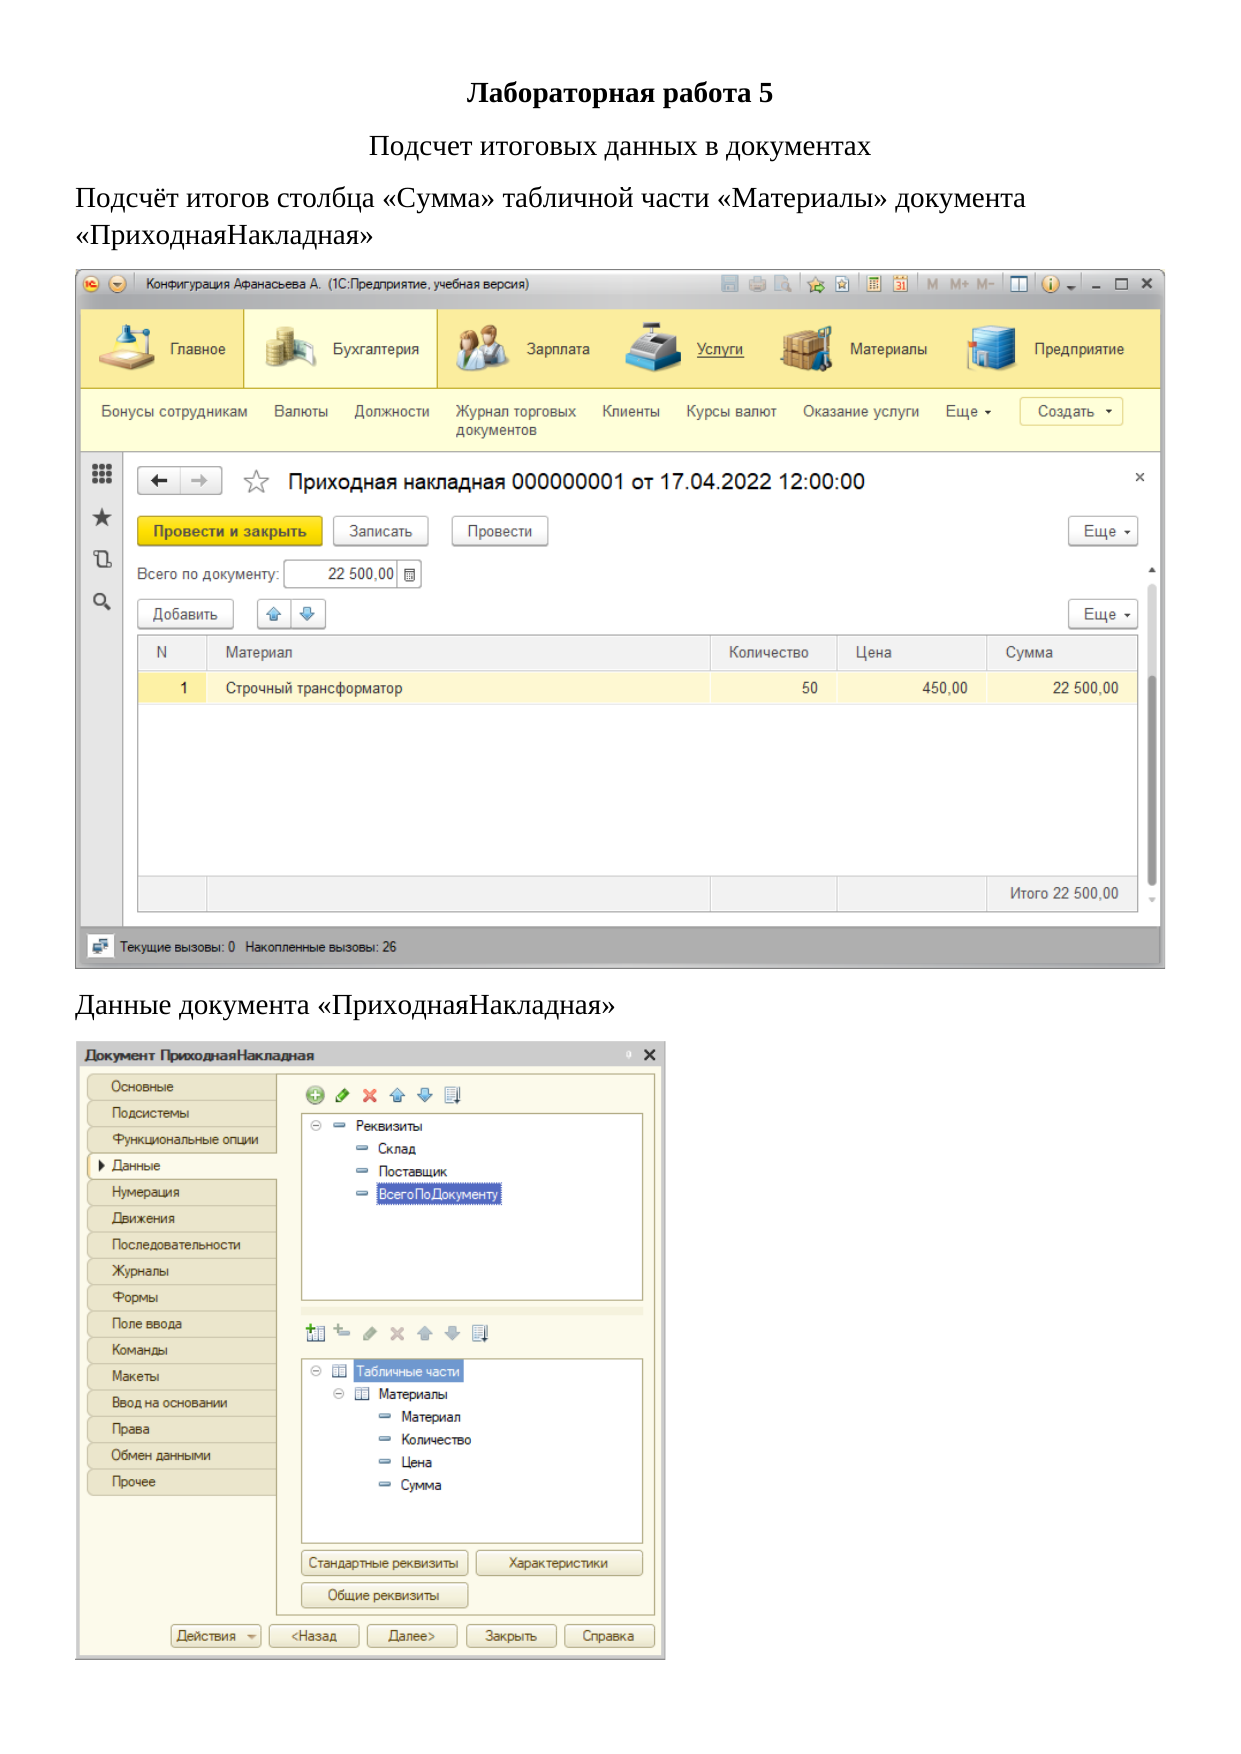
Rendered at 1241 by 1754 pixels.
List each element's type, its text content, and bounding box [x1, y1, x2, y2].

picture [75, 1040, 666, 1660]
text Подсчет итоговых данных в документах [75, 128, 1165, 161]
text Данные документа «ПриходнаяНакладная» [75, 987, 1165, 1021]
text Подсчёт итогов столбца «Сумма» табличной части «Материалы» документа «ПриходнаяНакладная» [75, 181, 1165, 250]
picture [75, 269, 1166, 969]
text Лабораторная работа 5 [75, 75, 1165, 108]
